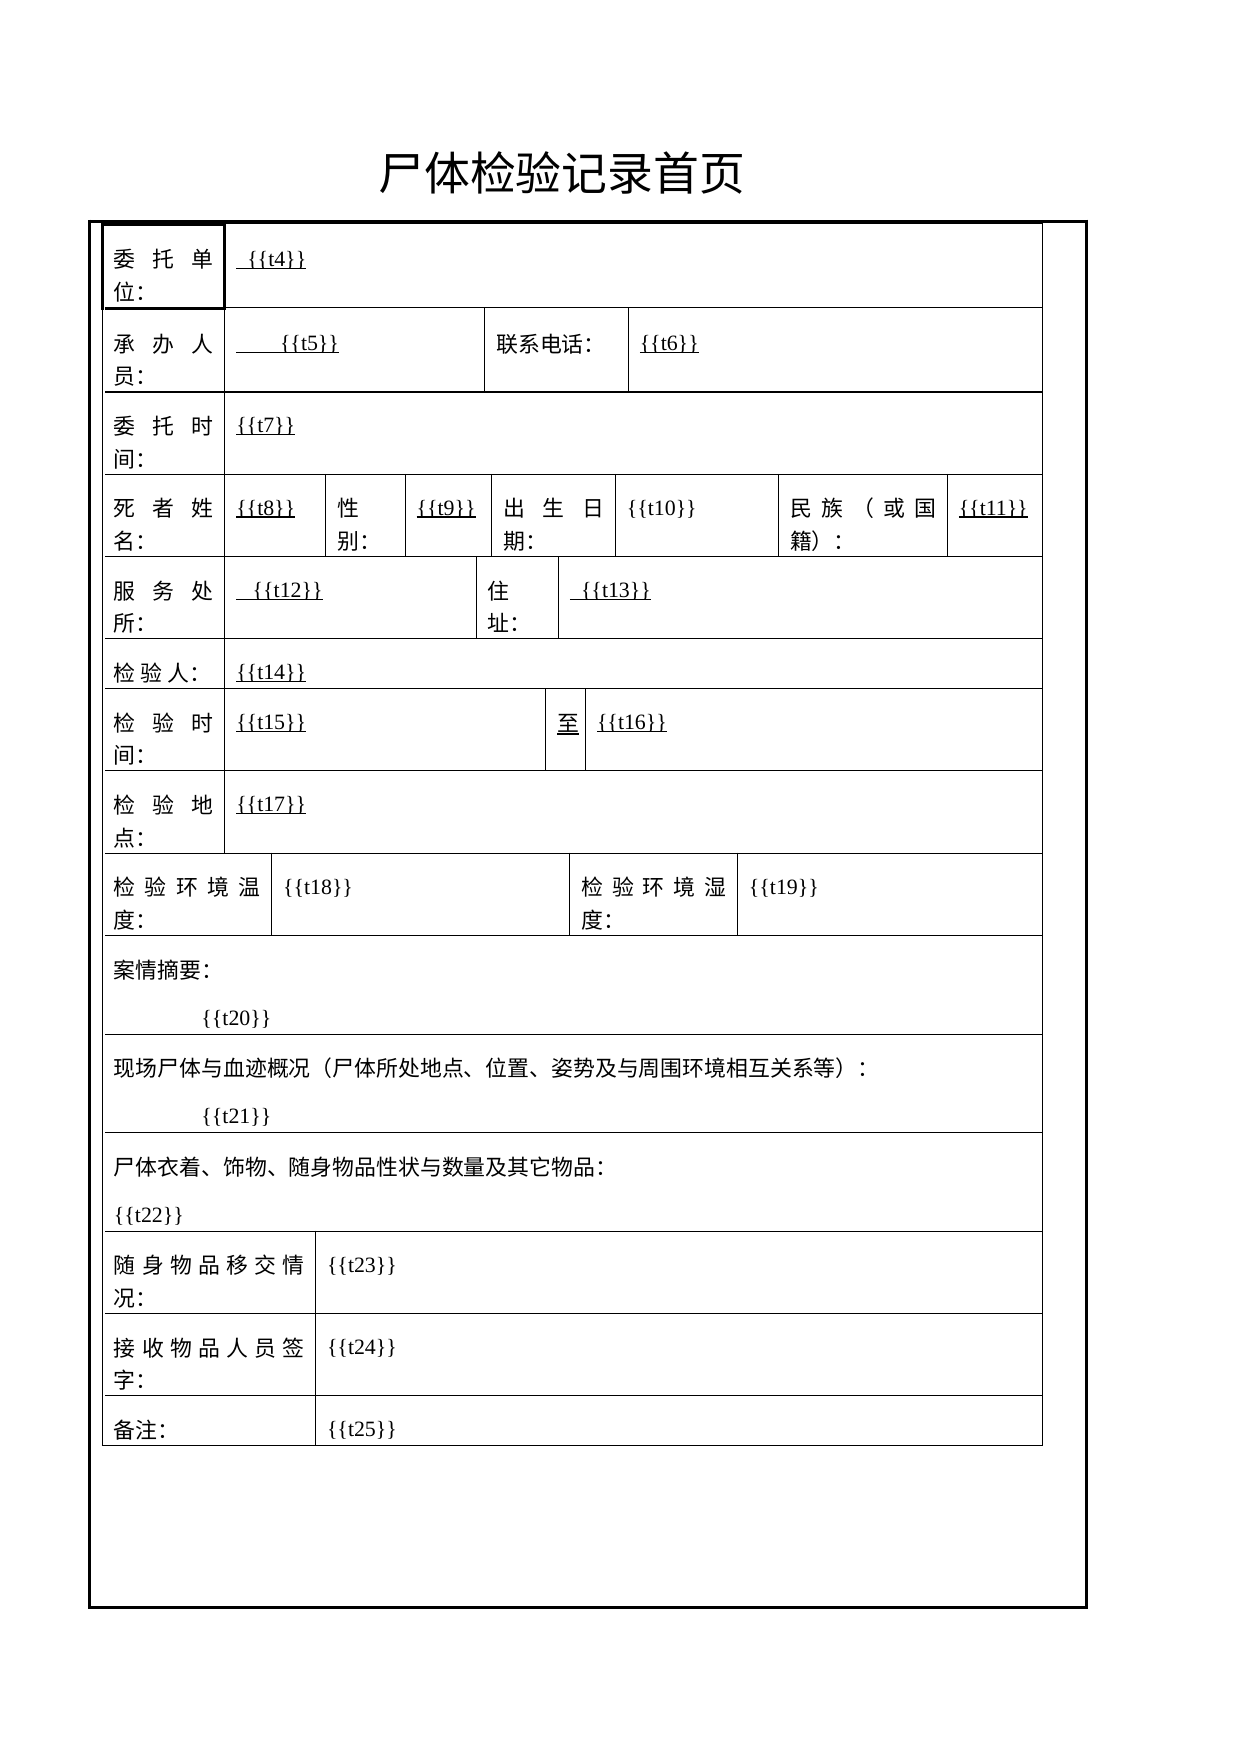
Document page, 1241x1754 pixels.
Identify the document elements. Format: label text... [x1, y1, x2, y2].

table_header [91, 223, 1085, 1606]
text 萍乡市安源区公安司法鉴定中心尸体检验记录首页 [36, 122, 1087, 219]
